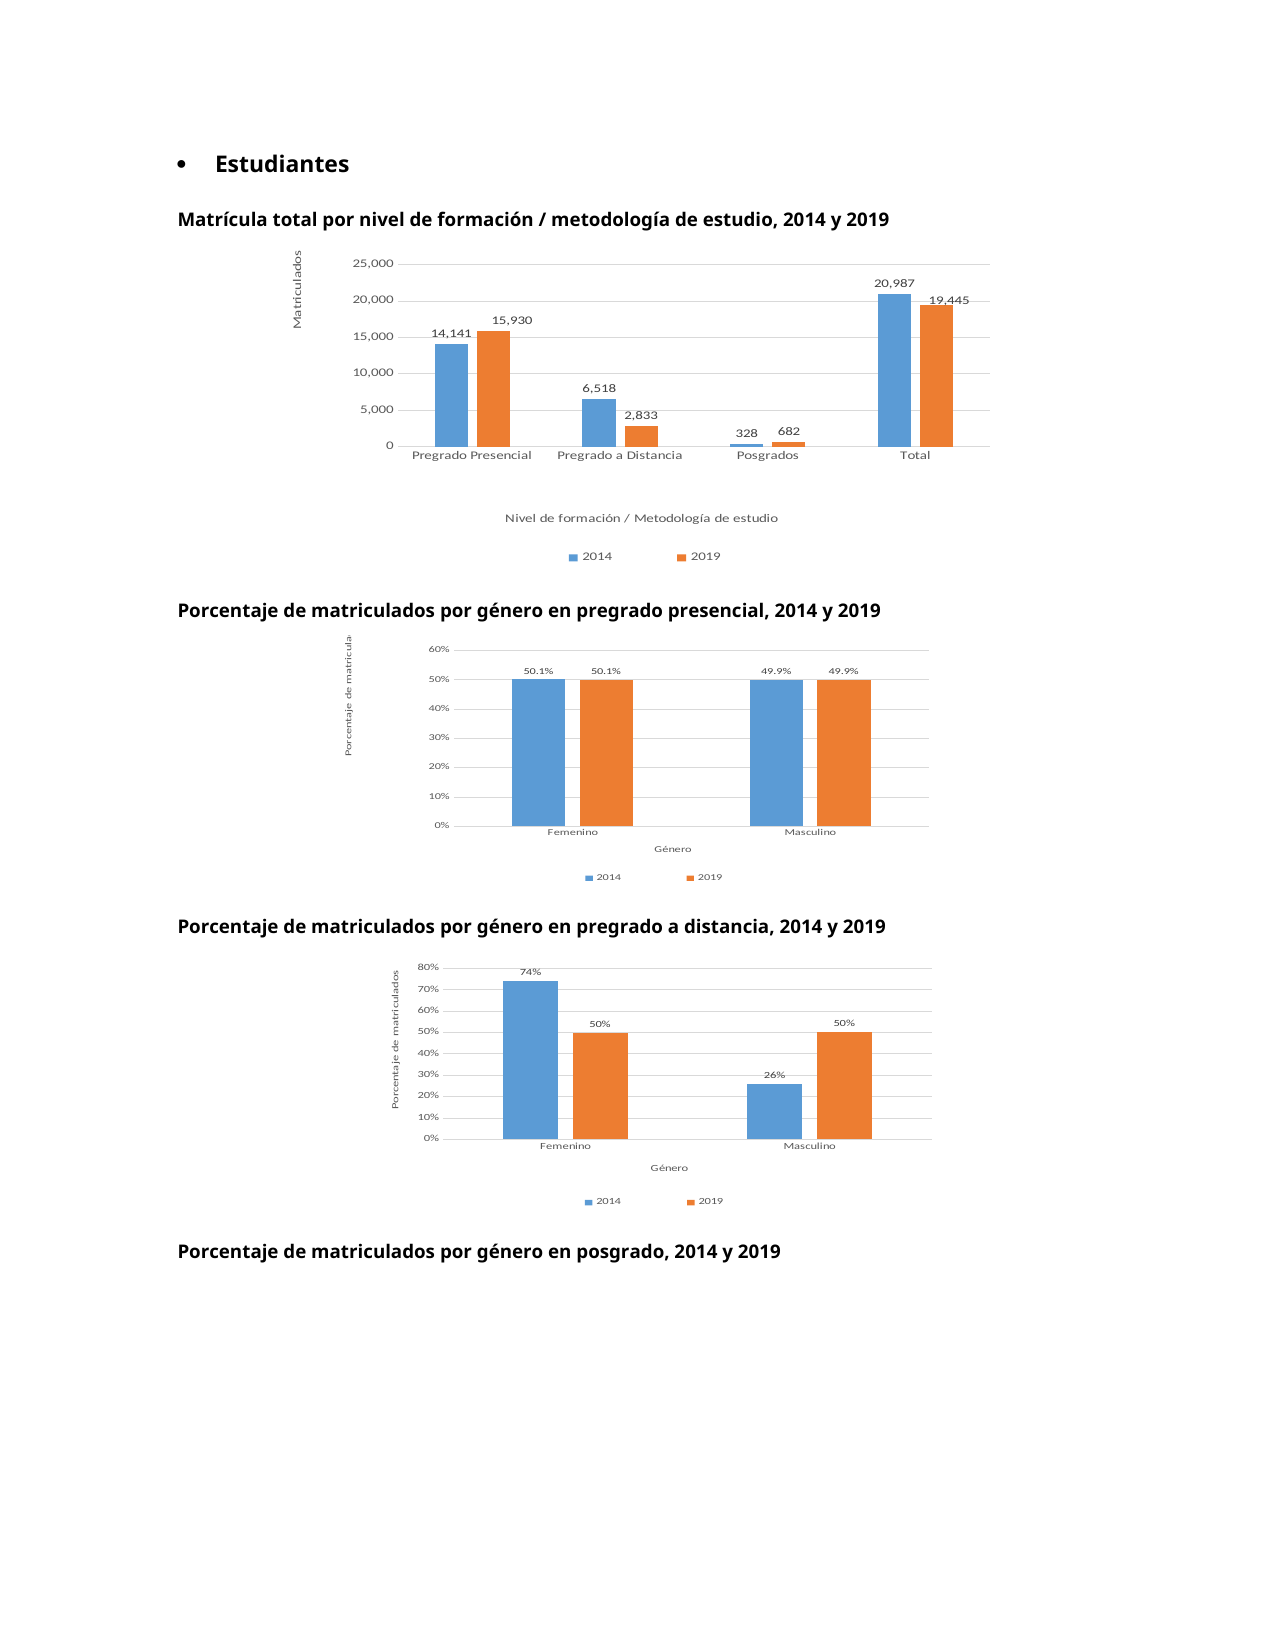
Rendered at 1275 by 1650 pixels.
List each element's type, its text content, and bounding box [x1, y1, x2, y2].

text Matrícula total por nivel de formación / metodología de estudio, 2014 y 2019 [177, 206, 1098, 232]
text Porcentaje de matriculados por género en posgrado, 2014 y 2019 [177, 1239, 1098, 1264]
text Porcentaje de matriculados por género en pregrado a distancia, 2014 y 2019 [177, 913, 1098, 939]
list Estudiantes [177, 148, 1098, 179]
text Porcentaje de matriculados por género en pregrado presencial, 2014 y 2019 [177, 597, 1098, 623]
